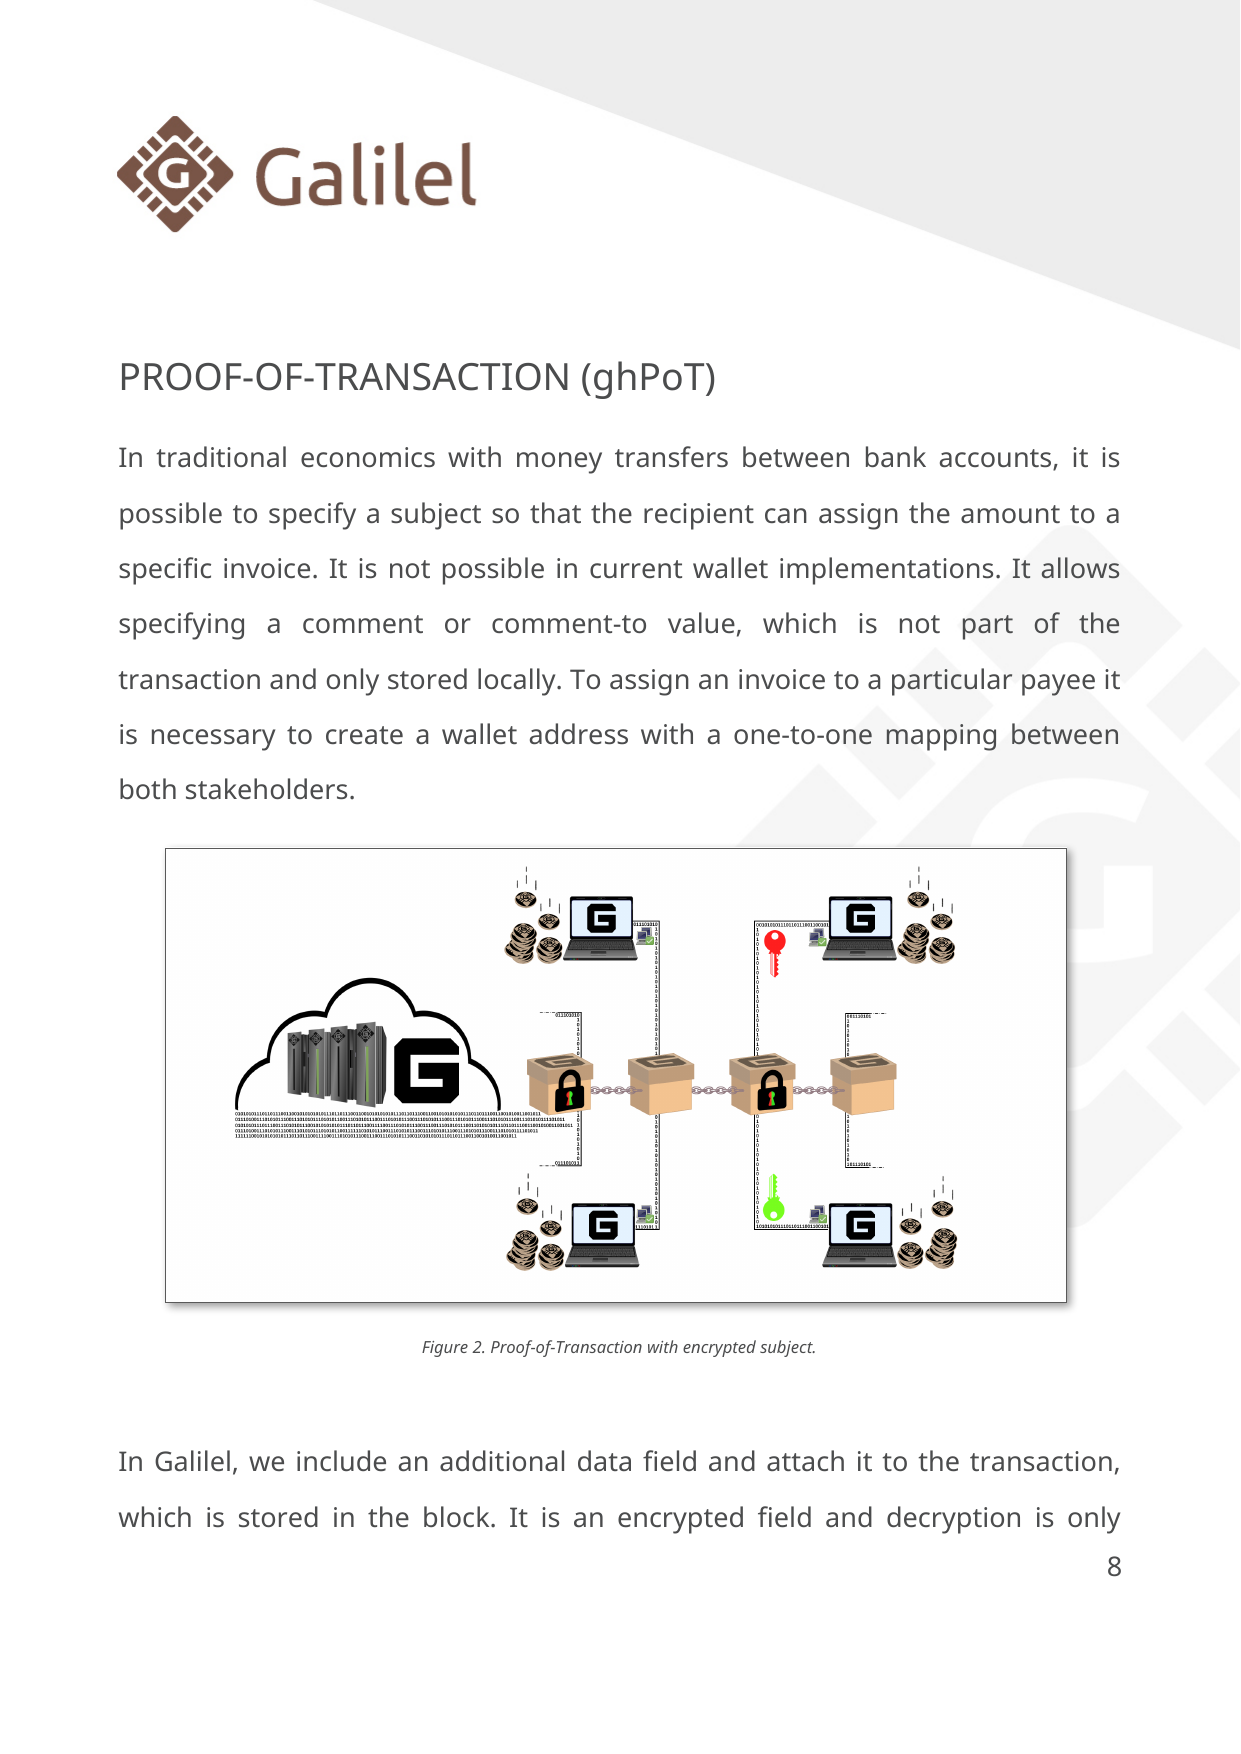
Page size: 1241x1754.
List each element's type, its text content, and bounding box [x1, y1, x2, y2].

text In traditional economics with money transfers between bank accounts, it is possible to specify a subject so that the recipient can assign the amount to a specific invoice. It is not possible in current wallet implementations. It allows specifying a comment or comment-to value, which is not part of the transaction and only stored locally. To assign an invoice to a particular payee it is necessary to create a wallet address with a one-to-one mapping between both stakeholders. [118, 439, 1122, 808]
picture [0, 0, 1241, 1754]
subtitle PROOF-OF-TRANSACTION (ghPoT) [118, 350, 1122, 401]
text Figure 2. Proof-of-Transaction with encrypted subject. [118, 1336, 1122, 1358]
